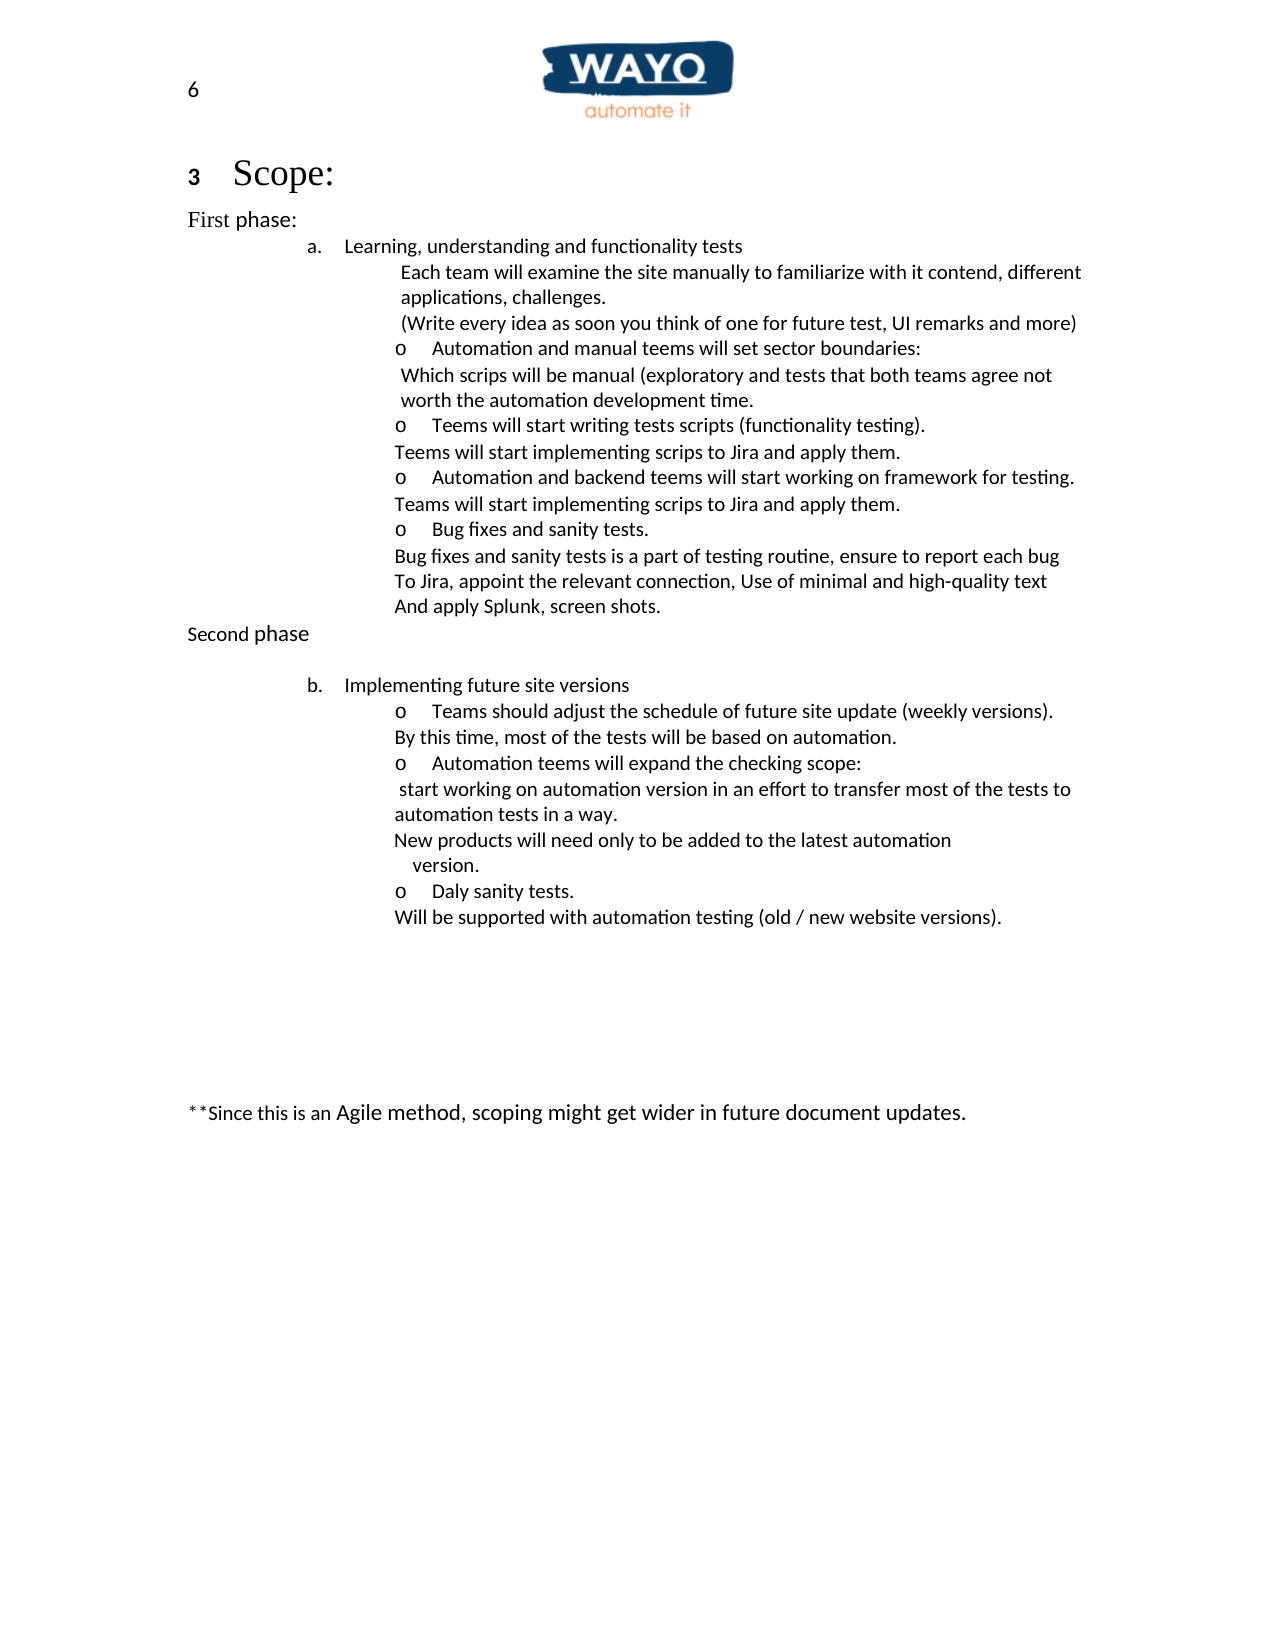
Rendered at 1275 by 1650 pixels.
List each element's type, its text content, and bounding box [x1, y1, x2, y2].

text Teems will start implementing scrips to Jira and apply them. [394, 439, 1087, 464]
text Teams will start implementing scrips to Jira and apply them. [394, 491, 1087, 516]
list Teams should adjust the schedule of future site update (weekly versions). [394, 698, 1087, 724]
list Daly sanity tests. [394, 878, 1087, 904]
text New products will need only to be added to the latest automation [187, 827, 1087, 852]
text start working on automation version in an effort to transfer most of the tests to automation tests in a way. [394, 776, 1087, 827]
text First phase: [187, 206, 1087, 234]
list version. [412, 852, 1087, 878]
list Learning, understanding and functionality tests [307, 234, 1087, 259]
text By this time, most of the tests will be based on automation. [394, 724, 1087, 750]
list Implementing future site versions [307, 672, 1087, 698]
list Each team will examine the site manually to familiarize with it contend, different applications, challenges. [401, 259, 1087, 310]
text To Jira, appoint the relevant connection, Use of minimal and high-quality text [394, 568, 1087, 594]
text And apply Splunk, screen shots. [394, 594, 1087, 619]
list (Write every idea as soon you think of one for future test, UI remarks and more) [401, 310, 1087, 335]
list Teems will start writing tests scripts (functionality testing). [394, 413, 1087, 439]
list Will be supported with automation testing (old / new website versions). [394, 904, 1087, 930]
text Which scrips will be manual (exploratory and tests that both teams agree not worth the automation development time. [401, 362, 1087, 413]
list Bug fixes and sanity tests. [394, 516, 1087, 543]
list Automation teems will expand the checking scope: [394, 750, 1087, 776]
text Bug fixes and sanity tests is a part of testing routine, ensure to report each bug [394, 543, 1087, 568]
picture [531, 15, 740, 143]
subtitle Scope: [187, 150, 1087, 193]
list Automation and manual teems will set sector boundaries: [394, 335, 1087, 362]
text **Since this is an Agile method, scoping might get wider in future document updates. [187, 1098, 1087, 1126]
text Second phase [187, 619, 1087, 647]
list Automation and backend teems will start working on framework for testing. [394, 464, 1087, 491]
